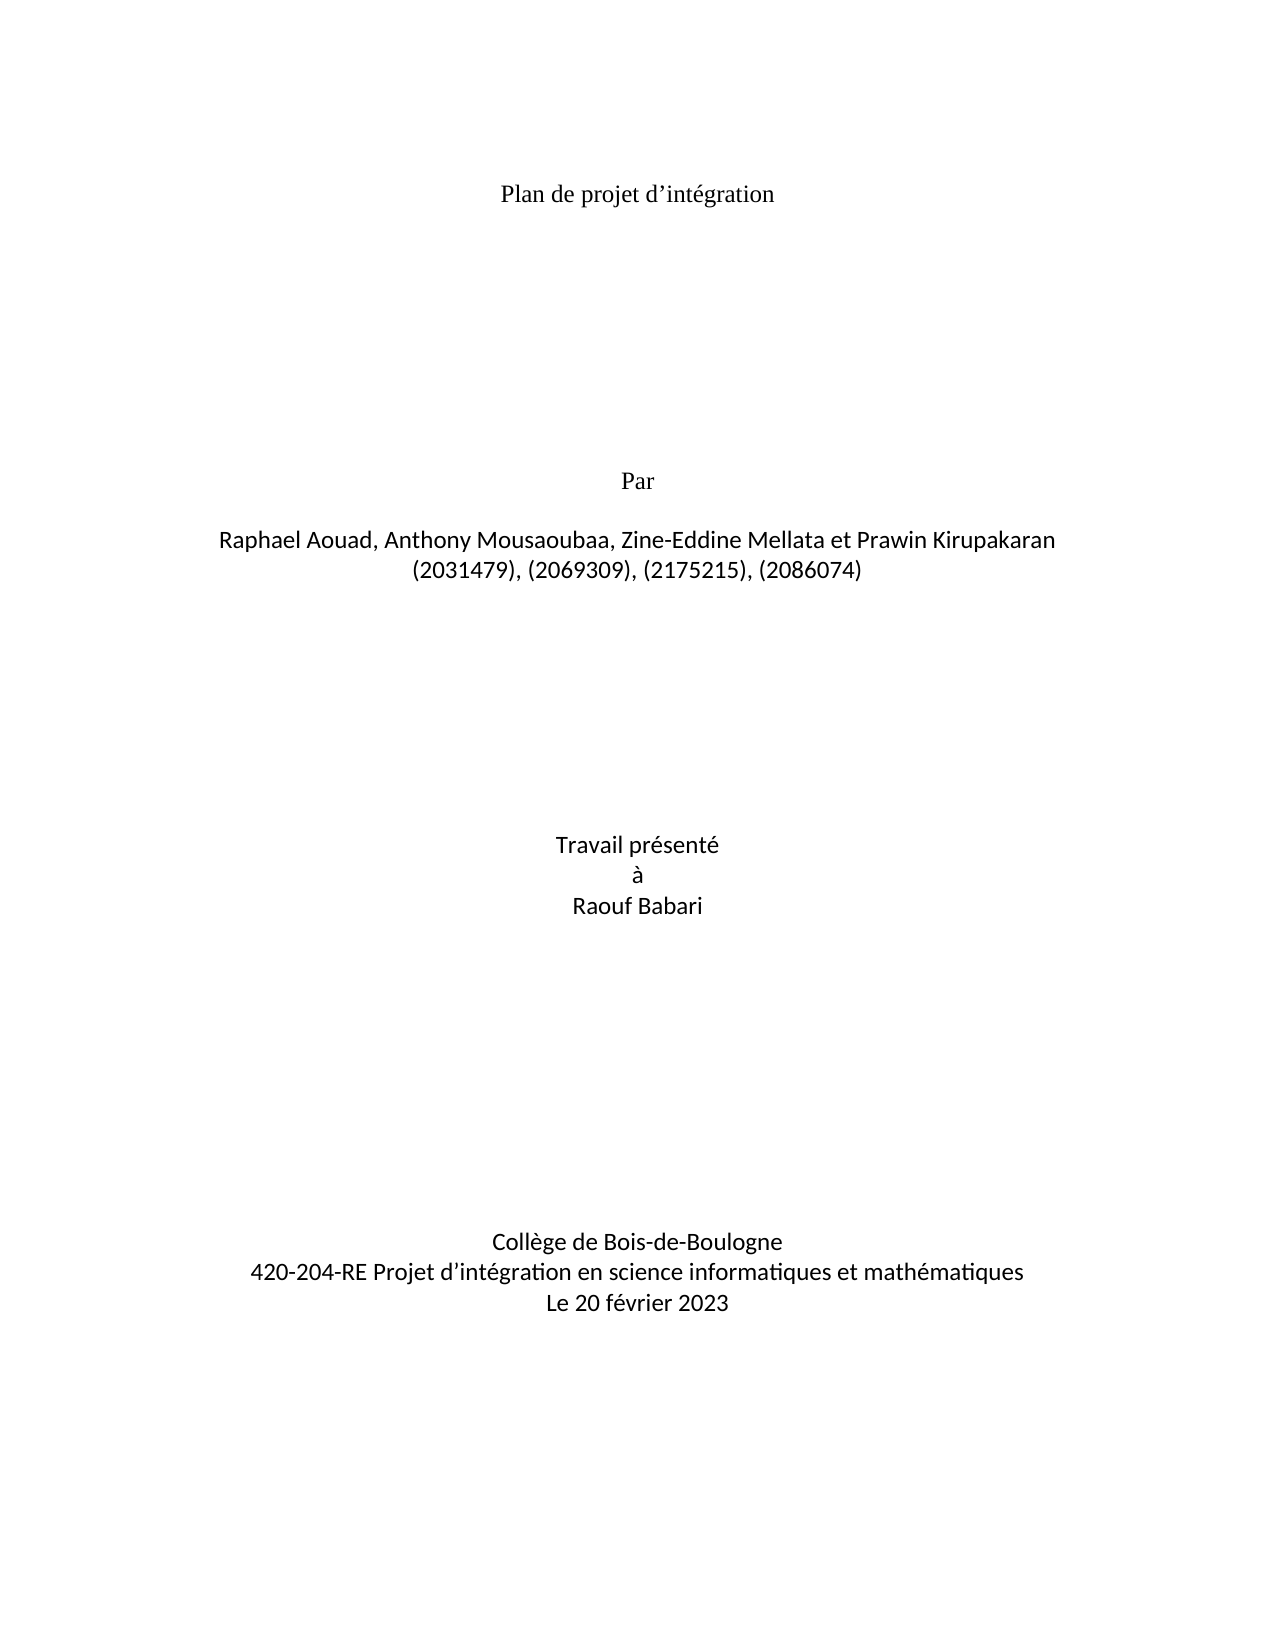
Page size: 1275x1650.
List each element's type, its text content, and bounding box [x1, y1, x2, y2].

text Raphael Aouad, Anthony Mousaoubaa, Zine-Eddine Mellata et Prawin Kirupakaran [187, 524, 1087, 554]
text à [187, 859, 1087, 890]
text 420-204-RE Projet d’intégration en science informatiques et mathématiques [187, 1256, 1087, 1287]
text Le 20 février 2023 [187, 1287, 1087, 1317]
text Par [187, 466, 1087, 495]
text Collège de Bois-de-Boulogne [187, 1226, 1087, 1256]
text Travail présenté [187, 829, 1087, 859]
text Raouf Babari [187, 890, 1087, 921]
text Plan de projet d’intégration [187, 179, 1087, 207]
text (2031479), (2069309), (2175215), (2086074) [187, 554, 1087, 585]
